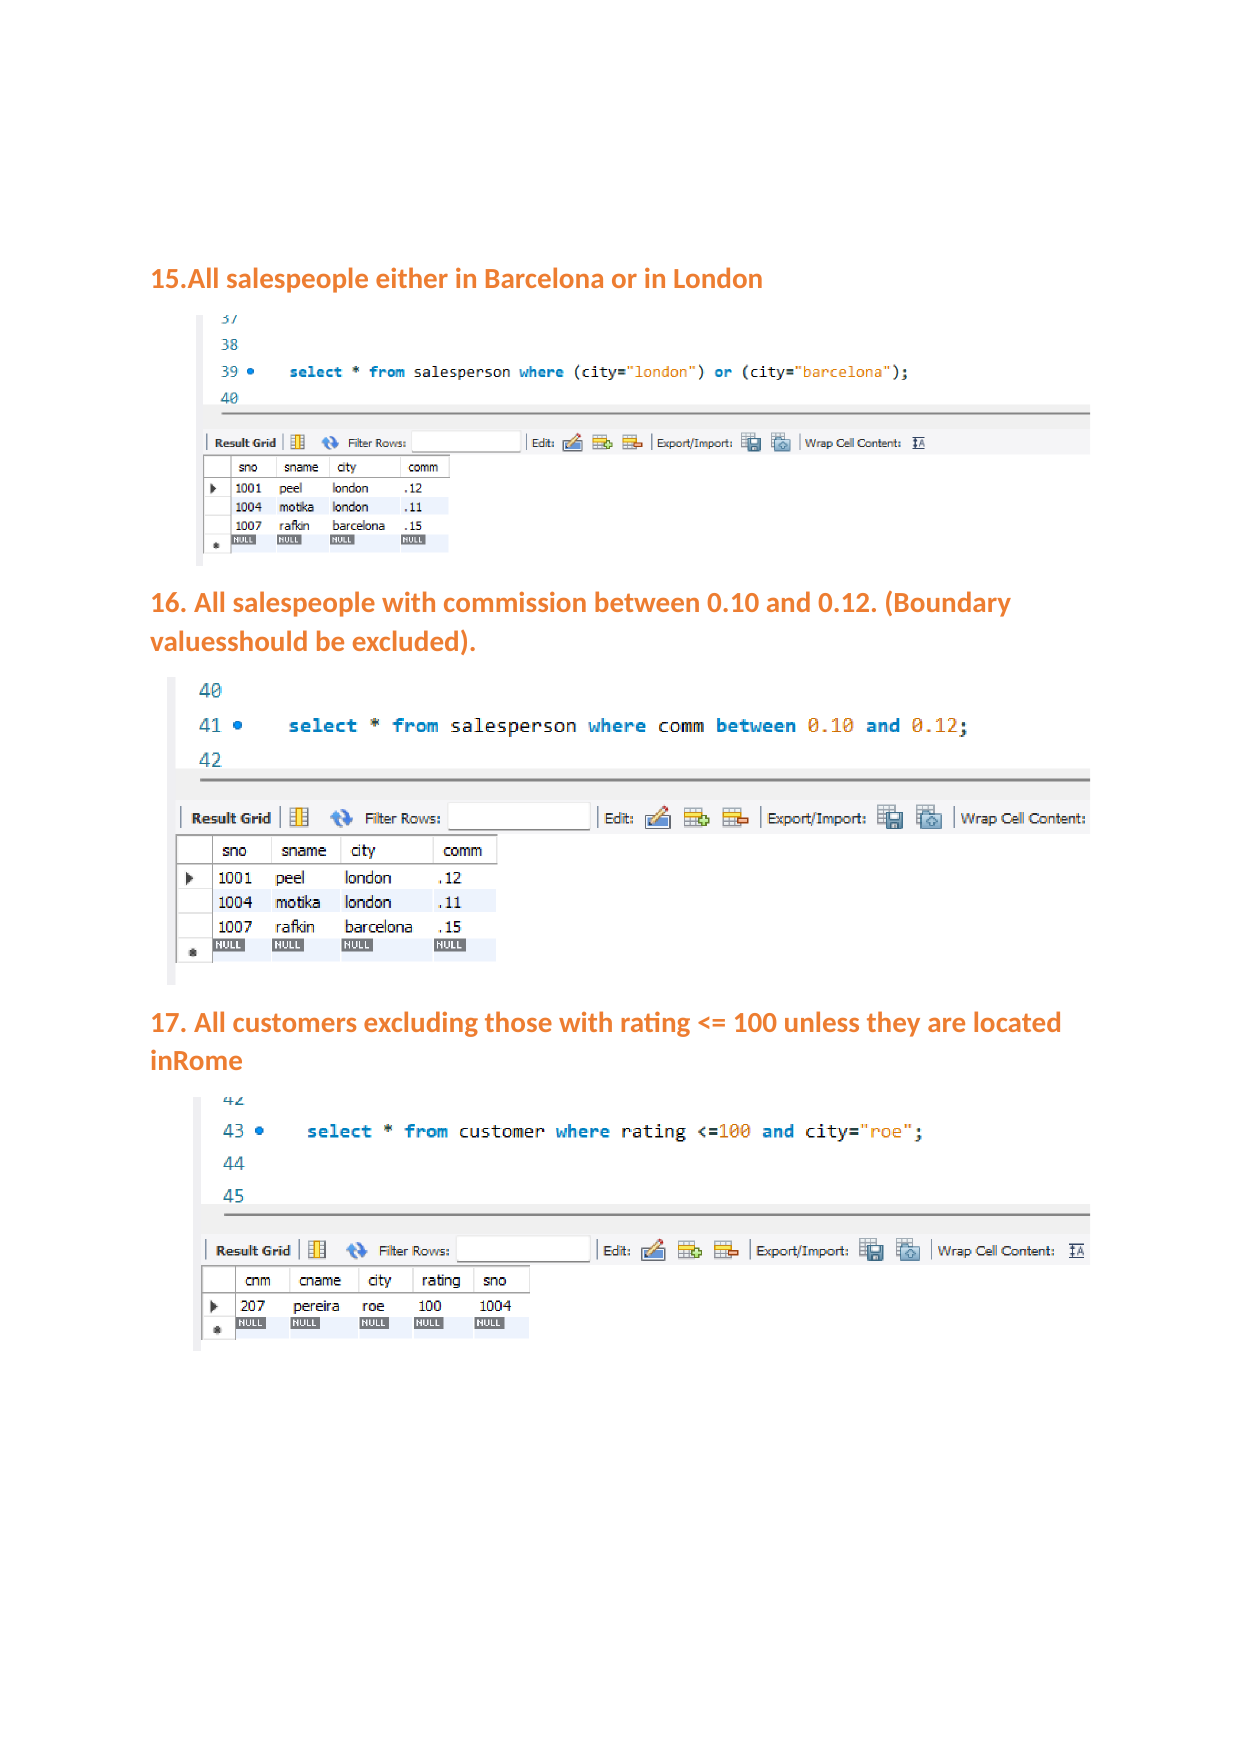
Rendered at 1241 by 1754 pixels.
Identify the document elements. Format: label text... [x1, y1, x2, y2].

text 16. All salespeople with commission between 0.10 and 0.12. (Boundary valuesshould be excluded). [150, 584, 1090, 658]
picture [150, 677, 1091, 985]
picture [150, 315, 1091, 566]
text 17. All customers excluding those with rating <= 100 unless they are located inRome [150, 1004, 1090, 1078]
text 15.All salespeople either in Barcelona or in London [150, 260, 1090, 296]
picture [150, 1097, 1091, 1351]
